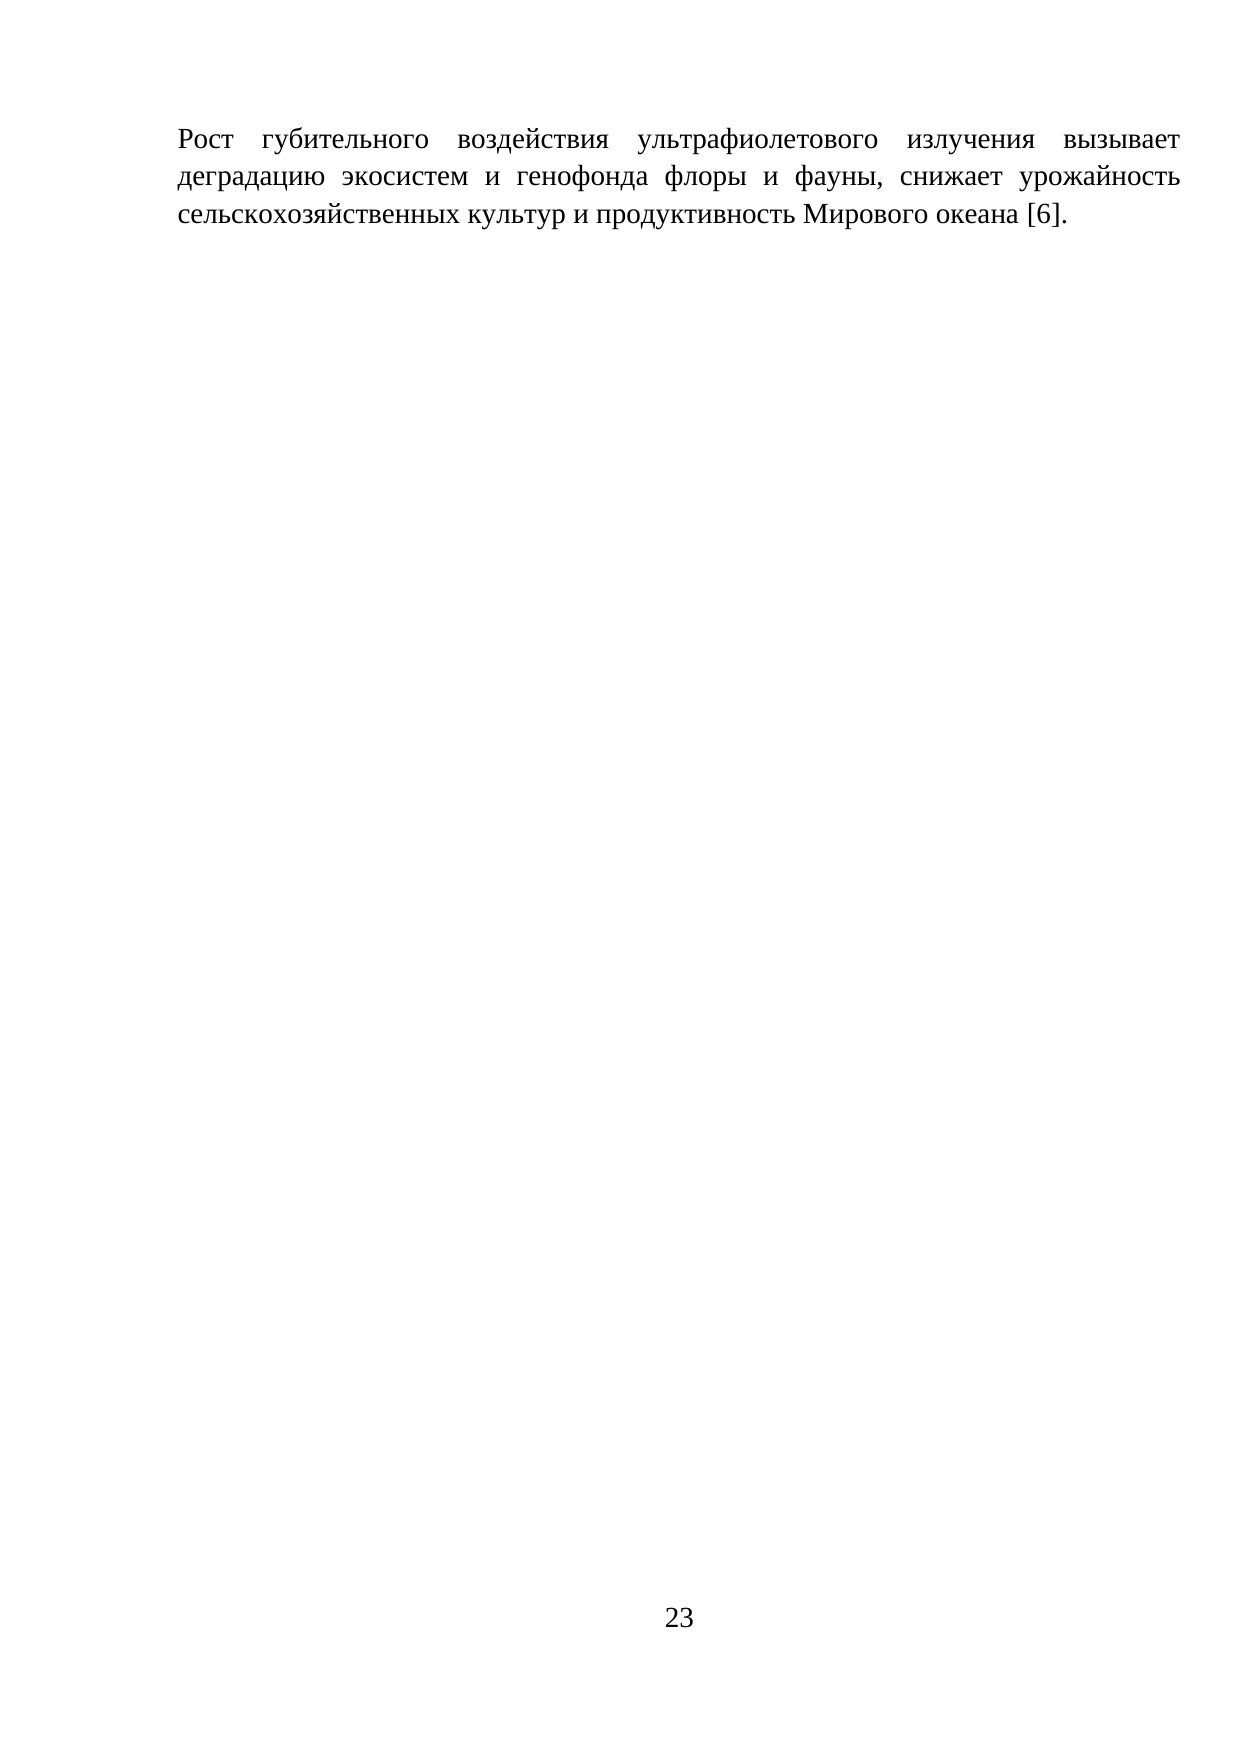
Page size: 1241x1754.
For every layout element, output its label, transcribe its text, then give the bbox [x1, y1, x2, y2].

text Рост губительного воздействия ультрафиолетового излучения вызывает деградацию экосистем и генофонда флоры и фауны, снижает урожайность сельскохозяйственных культур и продуктивность Мирового океана [6]. [177, 118, 1181, 231]
